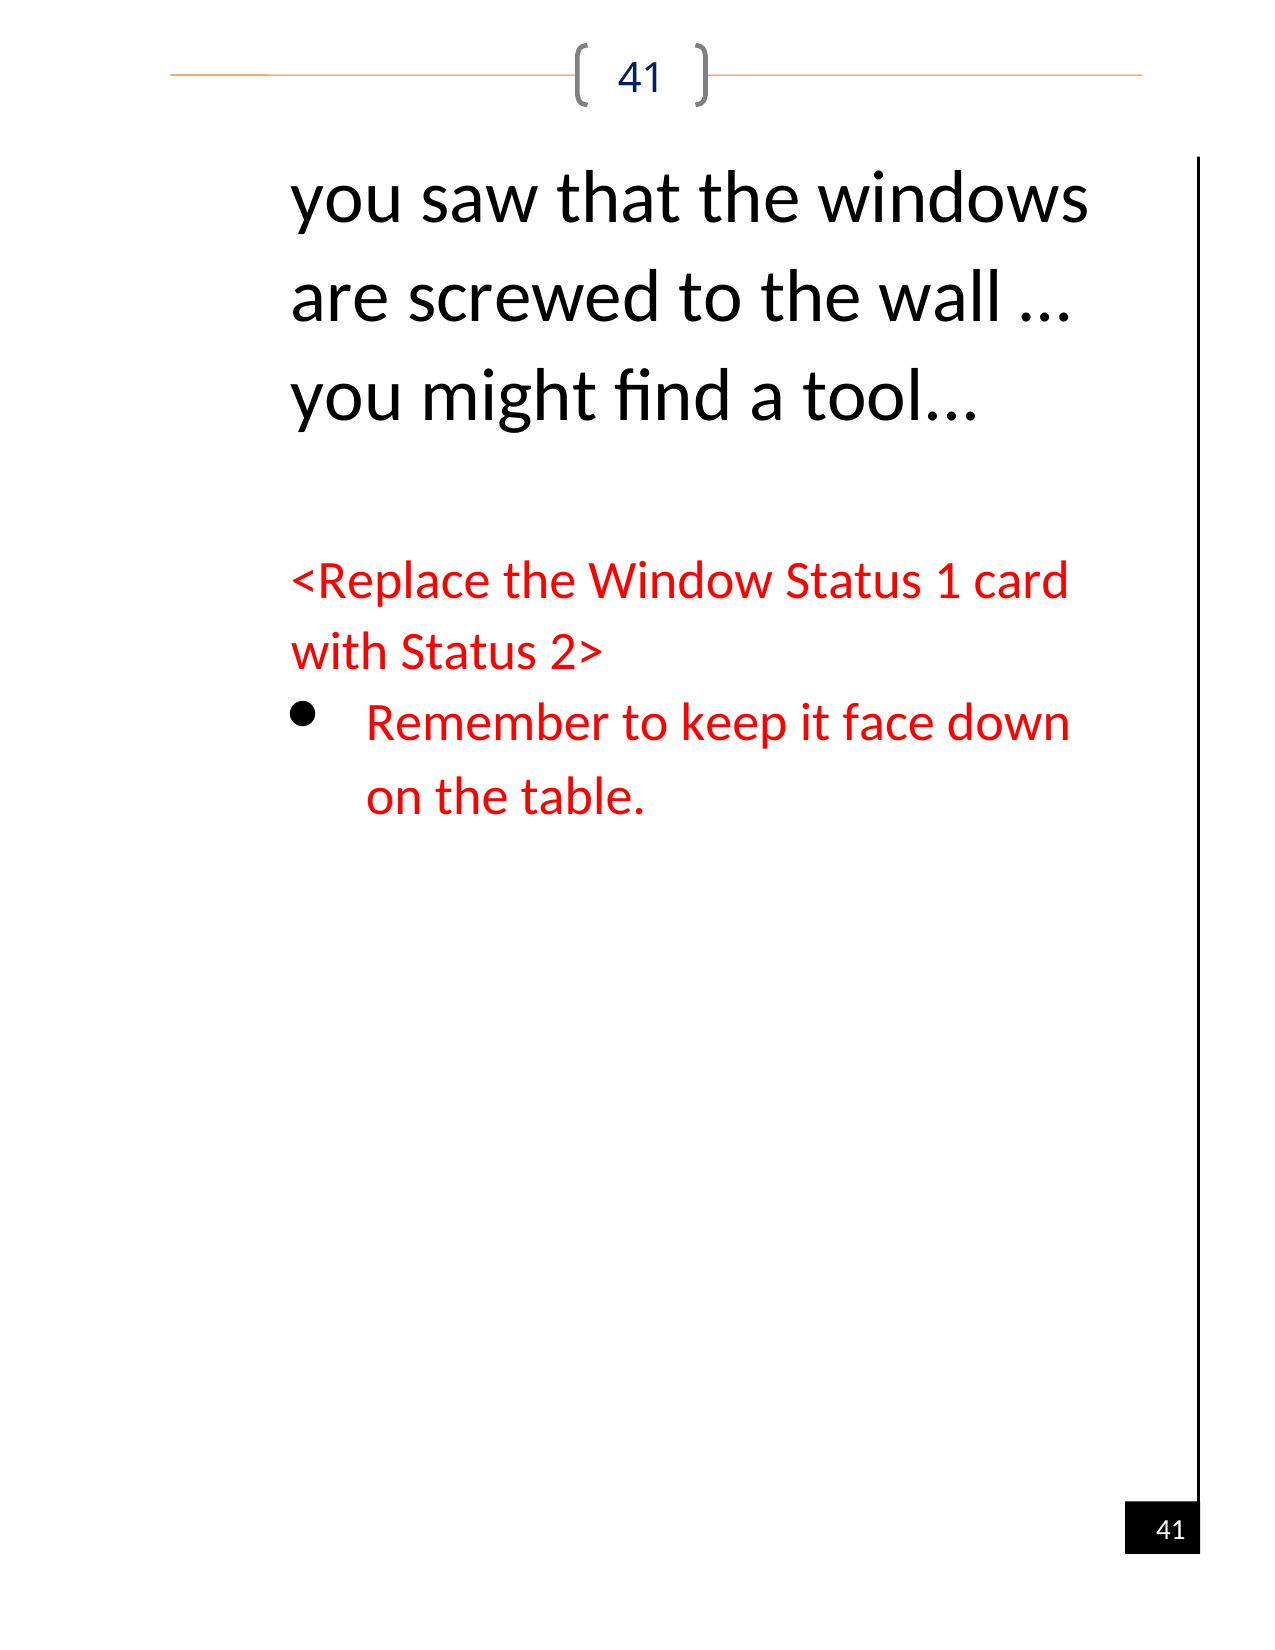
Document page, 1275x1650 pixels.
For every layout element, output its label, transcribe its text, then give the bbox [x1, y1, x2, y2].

list Remember to keep it face down on the table. [291, 688, 1125, 828]
list you saw that the windows are screwed to the wall … you might find a tool... [291, 150, 1125, 439]
list <Replace the Window Status 1 card with Status 2> [291, 545, 1125, 683]
